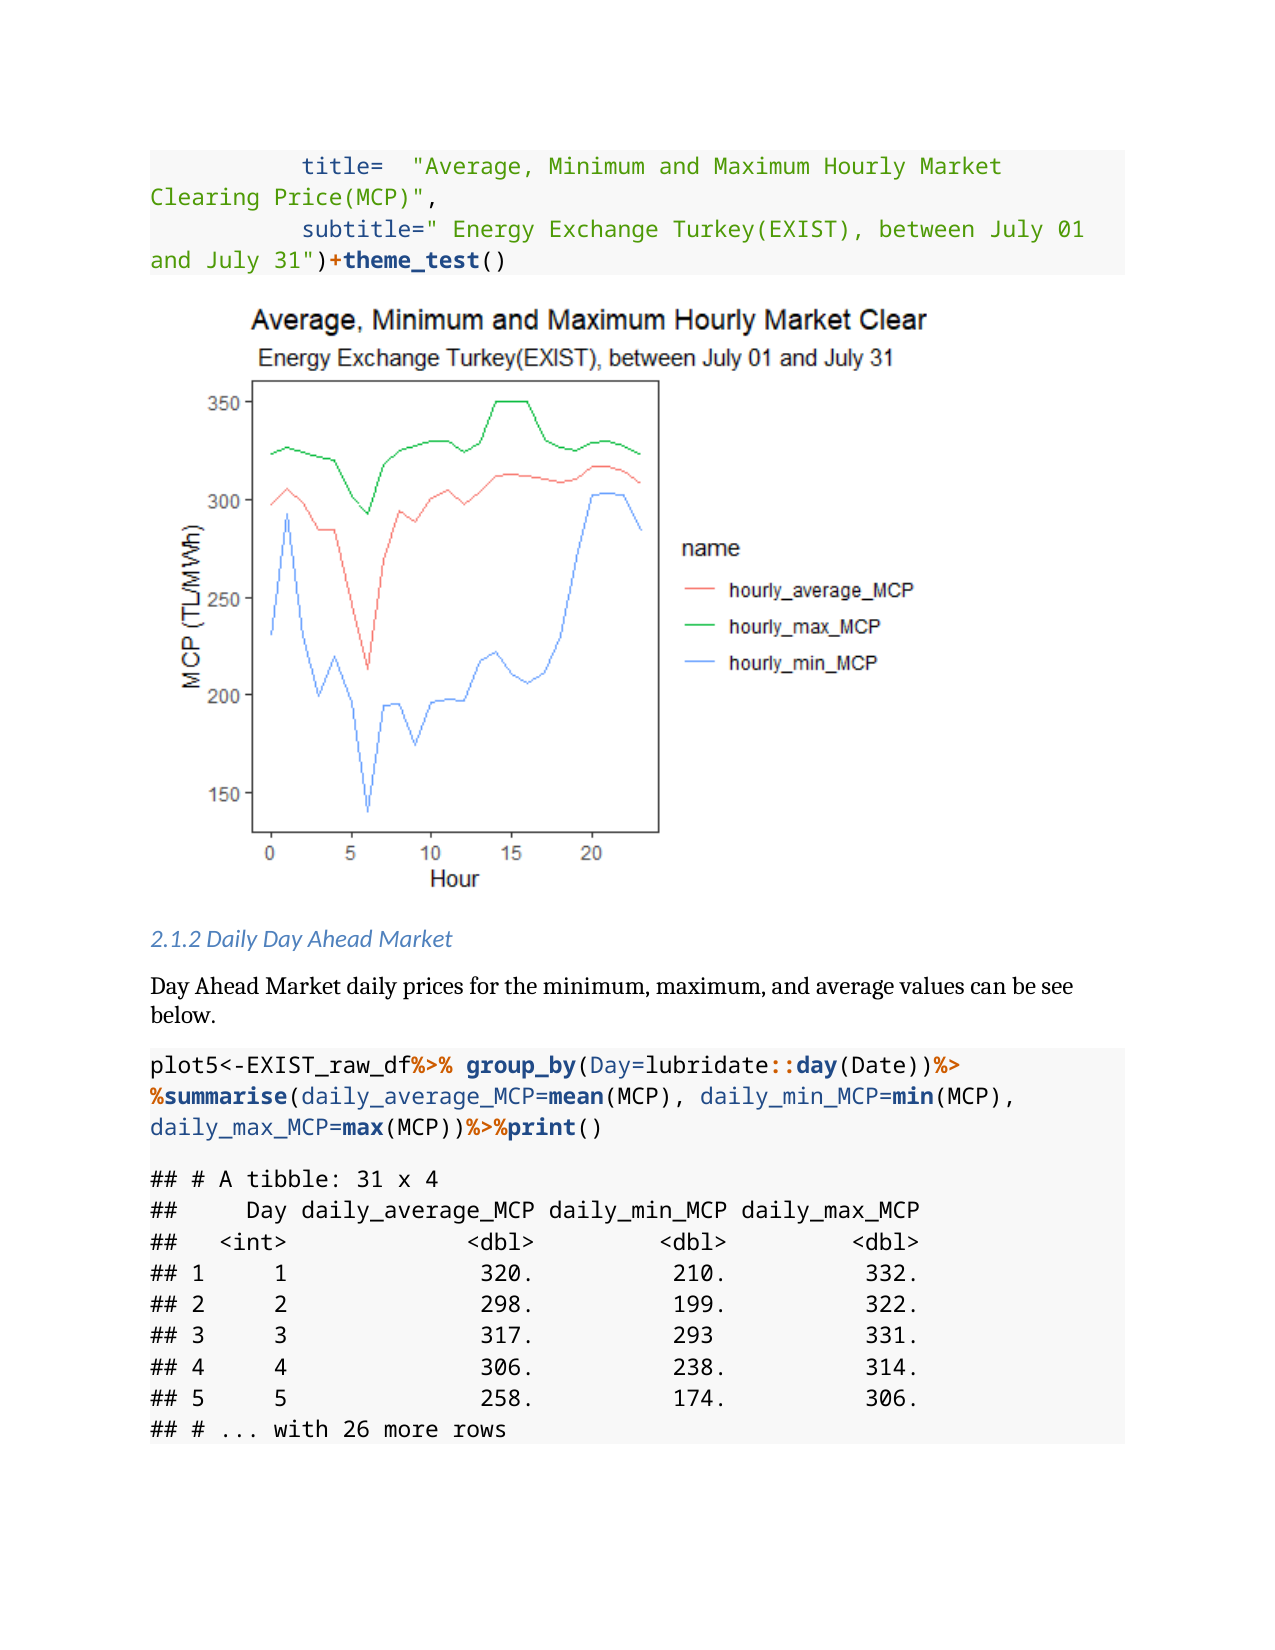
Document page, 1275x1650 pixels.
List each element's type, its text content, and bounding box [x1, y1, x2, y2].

text plot5<-EXIST_raw_df%>% group_by(Day=lubridate::day(Date))%>%summarise(daily_average_MCP=mean(MCP), daily_min_MCP=min(MCP), daily_max_MCP=max(MCP))%>%print() [150, 1048, 1125, 1142]
text ## # A tibble: 31 x 4 ## Day daily_average_MCP daily_min_MCP daily_max_MCP ## <int> <dbl> <dbl> <dbl> ## 1 1 320. 210. 332. ## 2 2 298. 199. 322. ## 3 3 317. 293 331. ## 4 4 306. 238. 314. ## 5 5 258. 174. 306. ## # ... with 26 more rows [150, 1163, 1125, 1444]
picture [168, 295, 927, 903]
subtitle 2.1.2 Daily Day Ahead Market [150, 923, 1125, 953]
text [150, 150, 1125, 275]
text Day Ahead Market daily prices for the minimum, maximum, and average values can be see below. [150, 972, 1125, 1030]
